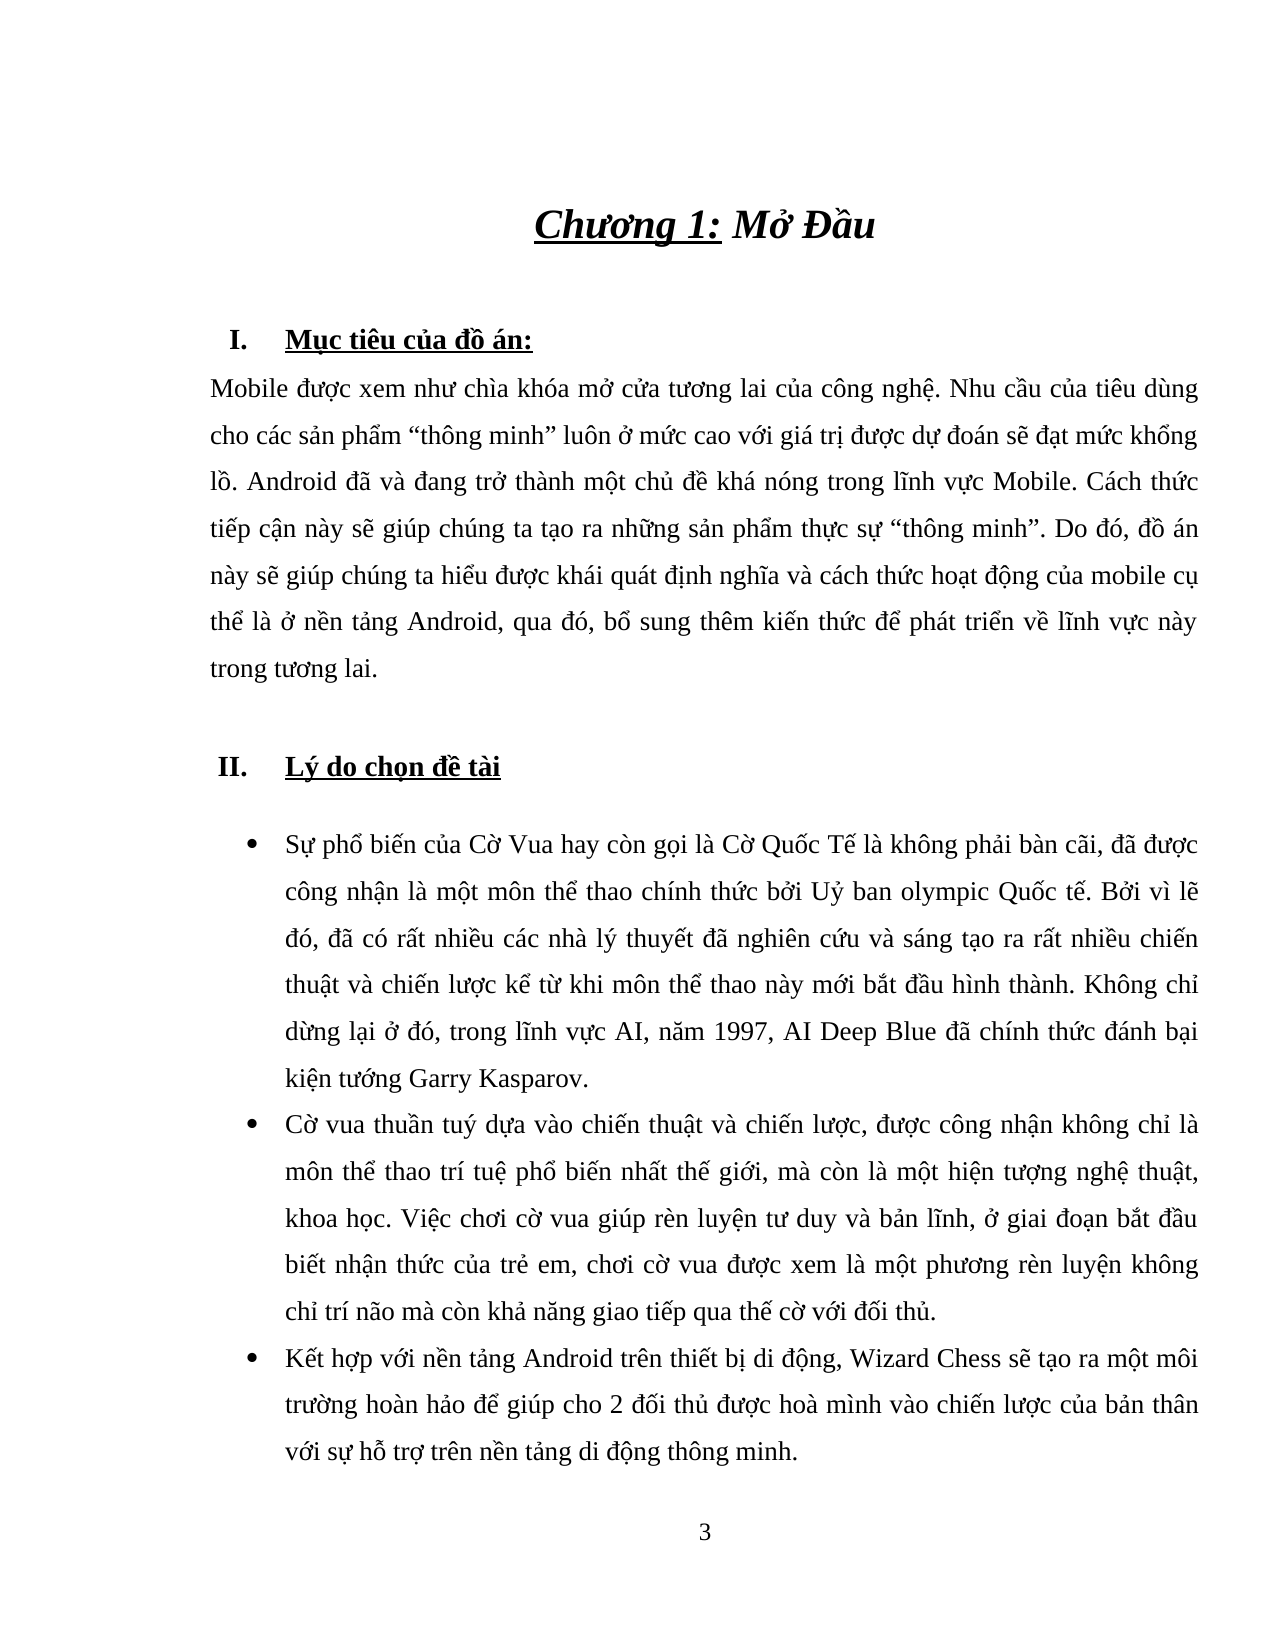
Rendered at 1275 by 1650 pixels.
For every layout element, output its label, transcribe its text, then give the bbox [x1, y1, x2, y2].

list Cờ vua thuần tuý dựa vào chiến thuật và chiến lược, được công nhận không chỉ là môn thể thao trí tuệ phổ biến nhất thế giới, mà còn là một hiện tượng nghệ thuật, khoa học. Việc chơi cờ vua giúp rèn luyện tư duy và bản lĩnh, ở giai đoạn bắt đầu biết nhận thức của trẻ em, chơi cờ vua được xem là một phương rèn luyện không chỉ trí não mà còn khả năng giao tiếp qua thế cờ với đối thủ. [247, 1108, 1200, 1326]
list Sự phổ biến của Cờ Vua hay còn gọi là Cờ Quốc Tế là không phải bàn cãi, đã được công nhận là một môn thể thao chính thức bởi Uỷ ban olympic Quốc tế. Bởi vì lẽ đó, đã có rất nhiều các nhà lý thuyết đã nghiên cứu và sáng tạo ra rất nhiều chiến thuật và chiến lược kể từ khi môn thể thao này mới bắt đầu hình thành. Không chỉ dừng lại ở đó, trong lĩnh vực AI, năm 1997, AI Deep Blue đã chính thức đánh bại kiện tướng Garry Kasparov. [247, 828, 1200, 1093]
subtitle Mục tiêu của đồ án: [247, 322, 1200, 355]
list Kết hợp với nền tảng Android trên thiết bị di động, Wizard Chess sẽ tạo ra một môi trường hoàn hảo để giúp cho 2 đối thủ được hoà mình vào chiến lược của bản thân với sự hỗ trợ trên nền tảng di động thông minh. [247, 1342, 1200, 1466]
subtitle Lý do chọn đề tài [247, 749, 1200, 782]
text Mobile được xem như chìa khóa mở cửa tương lai của công nghệ. Nhu cầu của tiêu dùng cho các sản phẩm “thông minh” luôn ở mức cao với giá trị được dự đoán sẽ đạt mức khổng lồ. Android đã và đang trở thành một chủ đề khá nóng trong lĩnh vực Mobile. Cách thức tiếp cận này sẽ giúp chúng ta tạo ra những sản phẩm thực sự “thông minh”. Do đó, đồ án này sẽ giúp chúng ta hiểu được khái quát định nghĩa và cách thức hoạt động của mobile cụ thể là ở nền tảng Android, qua đó, bổ sung thêm kiến thức để phát triển về lĩnh vực này trong tương lai. [210, 372, 1200, 683]
subtitle Chương 1: Mở Đầu [210, 200, 1200, 248]
